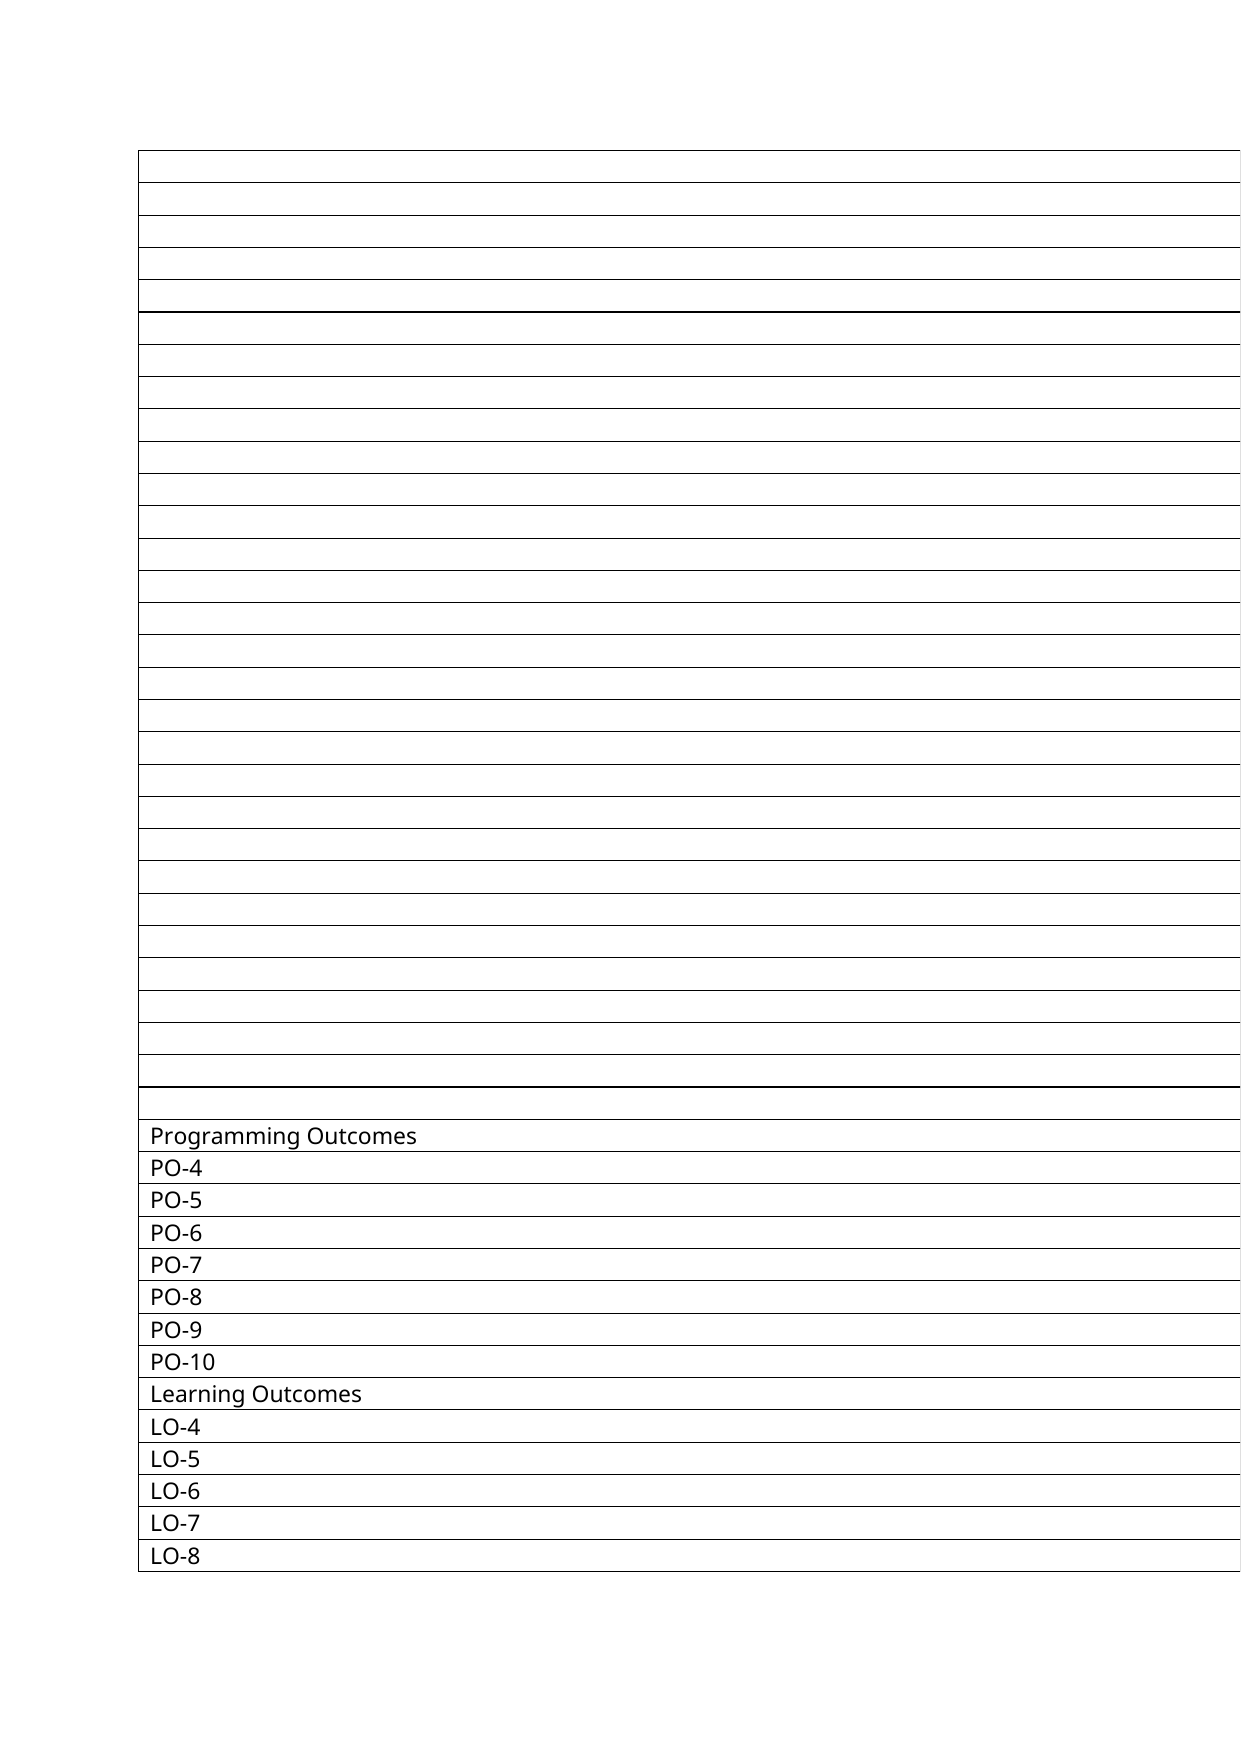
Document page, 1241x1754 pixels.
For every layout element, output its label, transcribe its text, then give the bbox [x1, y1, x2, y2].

table_cell [139, 765, 1240, 796]
table_header Programming Outcomes [139, 1120, 1240, 1151]
table_cell [139, 829, 1240, 860]
table_cell [139, 474, 1240, 505]
table_cell [139, 861, 1240, 893]
table_cell [139, 700, 1240, 731]
table_cell PO-10 [139, 1346, 1240, 1377]
table_cell PO-7 [139, 1249, 1240, 1280]
table_cell PO-9 [139, 1314, 1240, 1345]
table_cell [139, 506, 1240, 537]
table_cell PO-5 [139, 1184, 1240, 1216]
table_header Learning Outcomes [139, 1378, 1240, 1409]
table_cell [139, 216, 1240, 247]
table_cell [139, 571, 1240, 602]
table_cell PO-8 [139, 1281, 1240, 1312]
table_cell LO-6 [139, 1475, 1240, 1506]
table_cell [139, 894, 1240, 925]
table_cell [139, 183, 1240, 214]
table_cell [139, 603, 1240, 634]
table_cell [139, 797, 1240, 828]
table_cell PO-6 [139, 1217, 1240, 1248]
table_cell [139, 280, 1240, 311]
table_cell [139, 635, 1240, 667]
table_cell [139, 1023, 1240, 1054]
table_cell LO-5 [139, 1443, 1240, 1474]
table_cell [139, 1088, 1240, 1119]
table_cell [139, 958, 1240, 989]
table_cell [139, 991, 1240, 1022]
table_cell [139, 539, 1240, 570]
table_cell [139, 151, 1240, 182]
table_cell [139, 442, 1240, 473]
table_cell [139, 248, 1240, 279]
table_cell [139, 409, 1240, 441]
table_cell LO-7 [139, 1507, 1240, 1538]
table_cell [139, 926, 1240, 957]
table_cell [139, 668, 1240, 699]
table_cell [139, 1055, 1240, 1086]
table_cell [139, 377, 1240, 408]
table_cell LO-4 [139, 1410, 1240, 1442]
table_cell LO-8 [139, 1540, 1240, 1571]
table_cell [139, 345, 1240, 376]
table_cell PO-4 [139, 1152, 1240, 1183]
table_cell [139, 732, 1240, 763]
table_cell [139, 313, 1240, 344]
